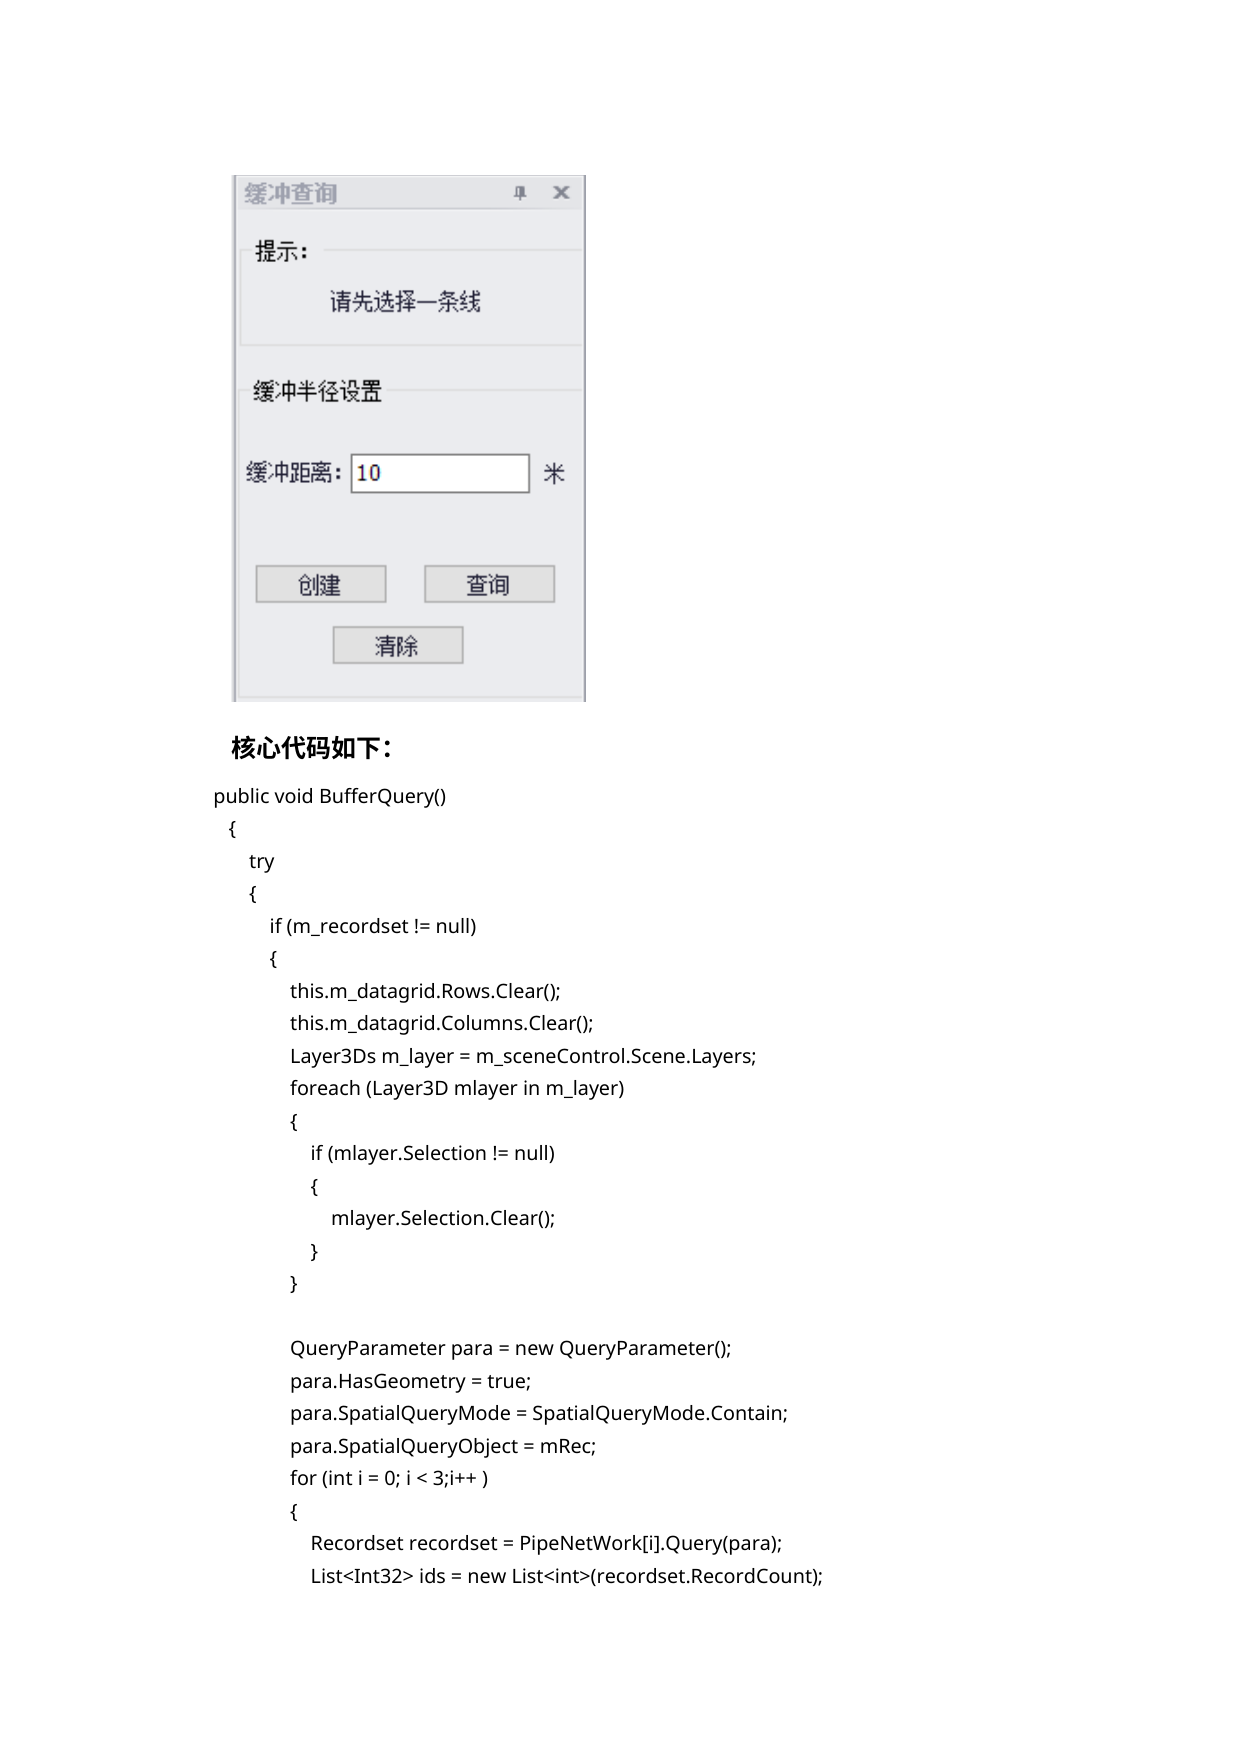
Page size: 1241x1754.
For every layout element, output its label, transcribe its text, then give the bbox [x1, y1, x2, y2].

text Recordset recordset = PipeNetWork[i].Query(para); [187, 1527, 1053, 1559]
text { [187, 1494, 1053, 1527]
text { [187, 877, 1053, 909]
text } [187, 1267, 1053, 1299]
text QueryParameter para = new QueryParameter(); [187, 1332, 1053, 1364]
text para.SpatialQueryObject = mRec; [187, 1429, 1053, 1462]
text if (mlayer.Selection != null) [187, 1137, 1053, 1169]
text this.m_datagrid.Columns.Clear(); [187, 1007, 1053, 1039]
text para.SpatialQueryMode = SpatialQueryMode.Contain; [187, 1397, 1053, 1429]
text 核心代码如下： [187, 714, 1053, 779]
text { [187, 1169, 1053, 1202]
text if (m_recordset != null) [187, 909, 1053, 942]
text { [187, 812, 1053, 844]
text para.HasGeometry = true; [187, 1364, 1053, 1397]
text foreach (Layer3D mlayer in m_layer) [187, 1072, 1053, 1104]
text { [187, 1104, 1053, 1137]
picture [231, 175, 586, 702]
text for (int i = 0; i < 3;i++ ) [187, 1462, 1053, 1494]
text List<Int32> ids = new List<int>(recordset.RecordCount); [187, 1559, 1053, 1592]
text } [187, 1234, 1053, 1267]
text public void BufferQuery() [187, 779, 1053, 812]
text Layer3Ds m_layer = m_sceneControl.Scene.Layers; [187, 1039, 1053, 1072]
text { [187, 942, 1053, 974]
text mlayer.Selection.Clear(); [187, 1202, 1053, 1234]
text this.m_datagrid.Rows.Clear(); [187, 974, 1053, 1007]
text try [187, 844, 1053, 877]
